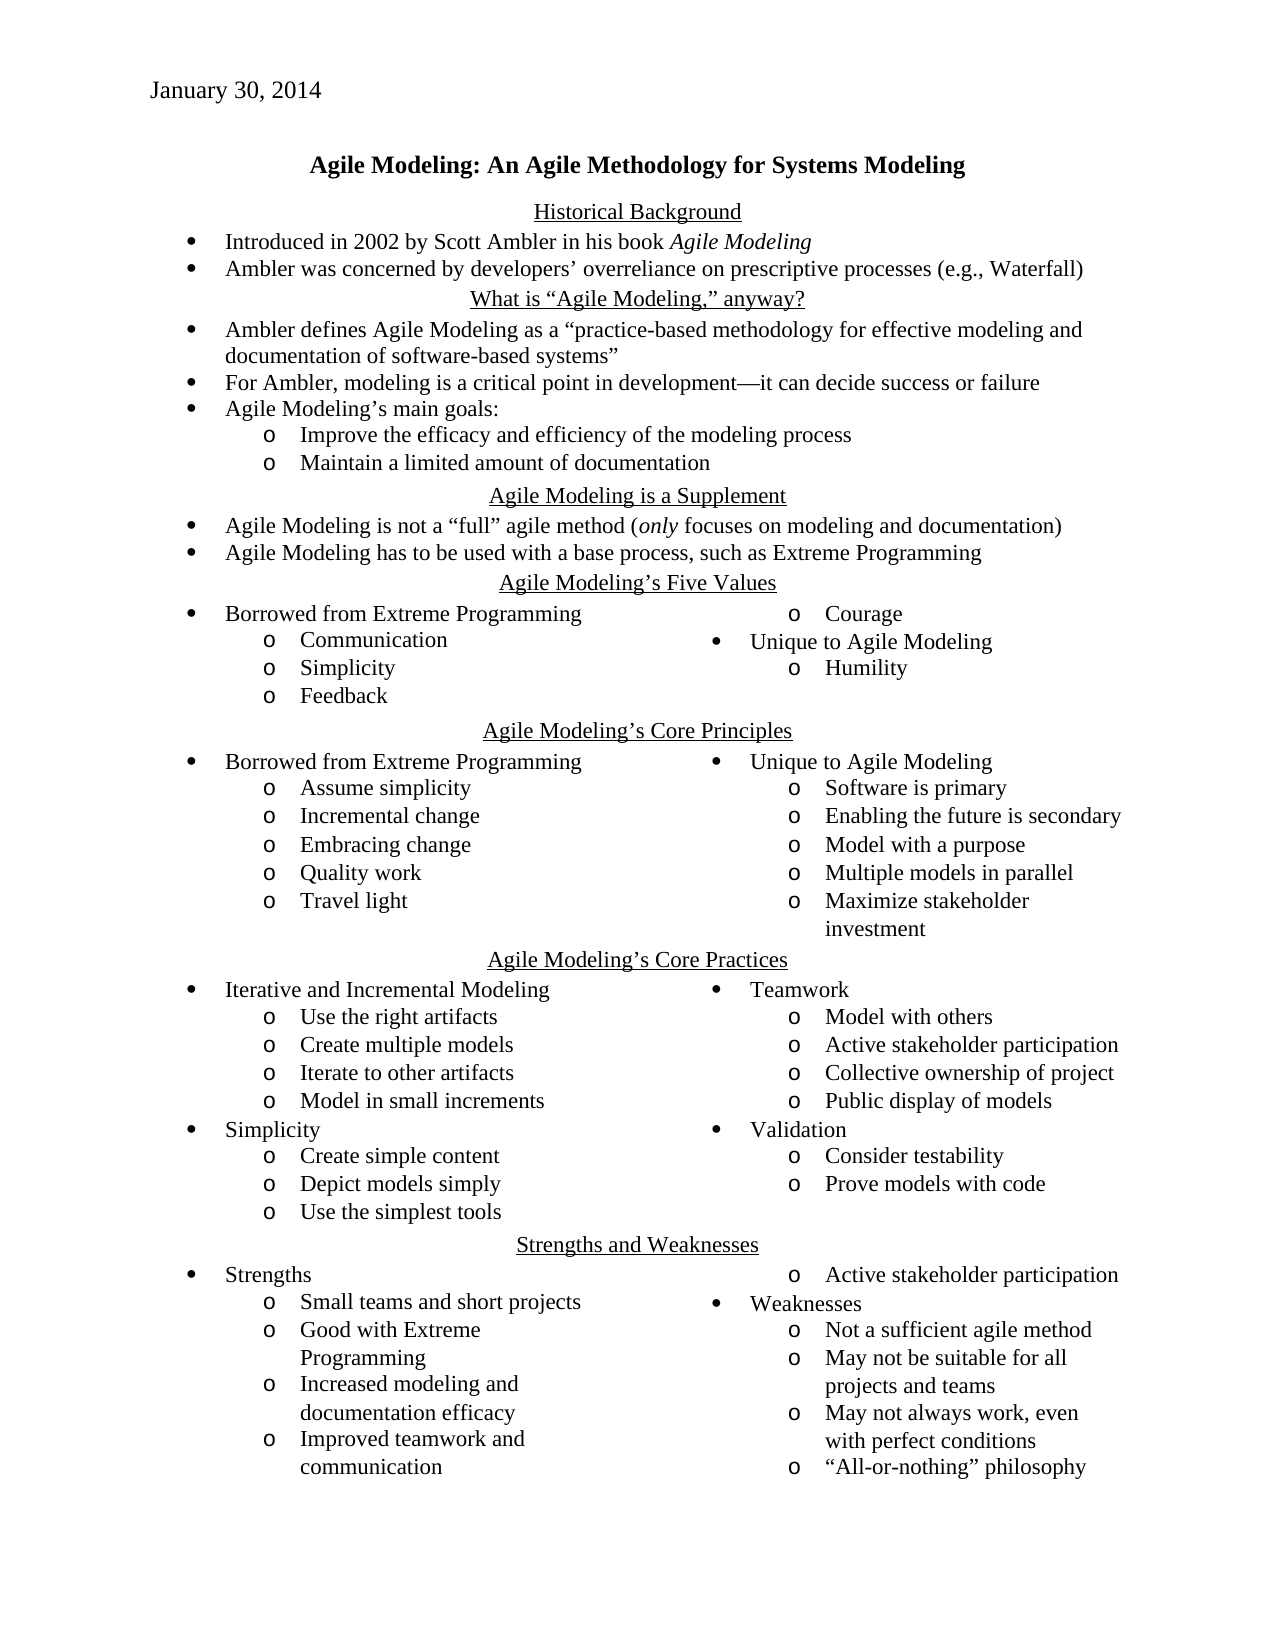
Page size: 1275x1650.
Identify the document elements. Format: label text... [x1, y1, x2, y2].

list Public display of models [787, 1087, 1125, 1116]
list Not a sufficient agile method [787, 1316, 1125, 1344]
text Agile Modeling’s Core Practices [150, 946, 1125, 972]
text Historical Background [150, 198, 1125, 224]
list Software is primary [787, 774, 1125, 802]
list Multiple models in parallel [787, 859, 1125, 887]
list Good with Extreme Programming [262, 1316, 600, 1371]
list Travel light [262, 887, 600, 915]
list Strengths [187, 1261, 600, 1288]
list Assume simplicity [262, 774, 600, 802]
list Model in small increments [262, 1087, 600, 1116]
list Quality work [262, 859, 600, 887]
list May not be suitable for all projects and teams [787, 1344, 1125, 1399]
list Maximize stakeholder investment [787, 887, 1125, 942]
list Create simple content [262, 1142, 600, 1170]
list Use the simplest tools [262, 1198, 600, 1227]
list Collective ownership of project [787, 1059, 1125, 1087]
list “All-or-nothing” philosophy [787, 1453, 1125, 1482]
list Create multiple models [262, 1031, 600, 1059]
list Improved teamwork and communication [262, 1425, 600, 1480]
list Embracing change [262, 831, 600, 859]
text Agile Modeling’s Five Values [150, 569, 1125, 596]
list Enabling the future is secondary [787, 802, 1125, 831]
list Feedback [262, 683, 600, 711]
list Small teams and short projects [262, 1288, 600, 1316]
list Humility [787, 654, 1125, 683]
list Validation [712, 1116, 1125, 1142]
list Courage [787, 600, 1125, 628]
list Teamwork [712, 976, 1125, 1003]
list Agile Modeling is not a “full” agile method (only focuses on modeling and documentation) [187, 512, 1125, 539]
list Prove models with code [787, 1170, 1125, 1198]
list Model with a purpose [787, 831, 1125, 859]
list Simplicity [187, 1116, 600, 1142]
list Depict models simply [262, 1170, 600, 1198]
list May not always work, even with perfect conditions [787, 1399, 1125, 1453]
list Improve the efficacy and efficiency of the modeling process [262, 421, 1125, 449]
list Ambler defines Agile Modeling as a “practice-based methodology for effective modeling and documentation of software-based systems” [187, 316, 1125, 368]
text Agile Modeling: An Agile Methodology for Systems Modeling [150, 150, 1125, 179]
list Introduced in 2002 by Scott Ambler in his book Agile Modeling [187, 228, 1125, 255]
list Communication [262, 626, 600, 654]
list Incremental change [262, 802, 600, 831]
list Use the right artifacts [262, 1003, 600, 1031]
list Iterate to other artifacts [262, 1059, 600, 1087]
list Active stakeholder participation [787, 1031, 1125, 1059]
list Weaknesses [712, 1289, 1125, 1316]
text Strengths and Weaknesses [150, 1231, 1125, 1257]
list Model with others [787, 1003, 1125, 1031]
list Simplicity [262, 654, 600, 683]
list For Ambler, modeling is a critical point in development—it can decide success or failure [187, 368, 1125, 395]
text Agile Modeling’s Core Principles [150, 717, 1125, 744]
list Agile Modeling’s main goals: [187, 395, 1125, 421]
list Ambler was concerned by developers’ overreliance on prescriptive processes (e.g., Waterfall) [187, 255, 1125, 281]
list Increased modeling and documentation efficacy [262, 1371, 600, 1425]
list Unique to Agile Modeling [712, 628, 1125, 654]
text Agile Modeling is a Supplement [150, 482, 1125, 508]
list Agile Modeling has to be used with a base process, such as Extreme Programming [187, 539, 1125, 565]
list Iterative and Incremental Modeling [187, 976, 600, 1003]
text What is “Agile Modeling,” anyway? [150, 285, 1125, 312]
list Maintain a limited amount of documentation [262, 449, 1125, 478]
list Consider testability [787, 1142, 1125, 1170]
list Borrowed from Extreme Programming [187, 600, 600, 626]
list Active stakeholder participation [787, 1261, 1125, 1289]
list Unique to Agile Modeling [712, 748, 1125, 774]
list Borrowed from Extreme Programming [187, 748, 600, 774]
